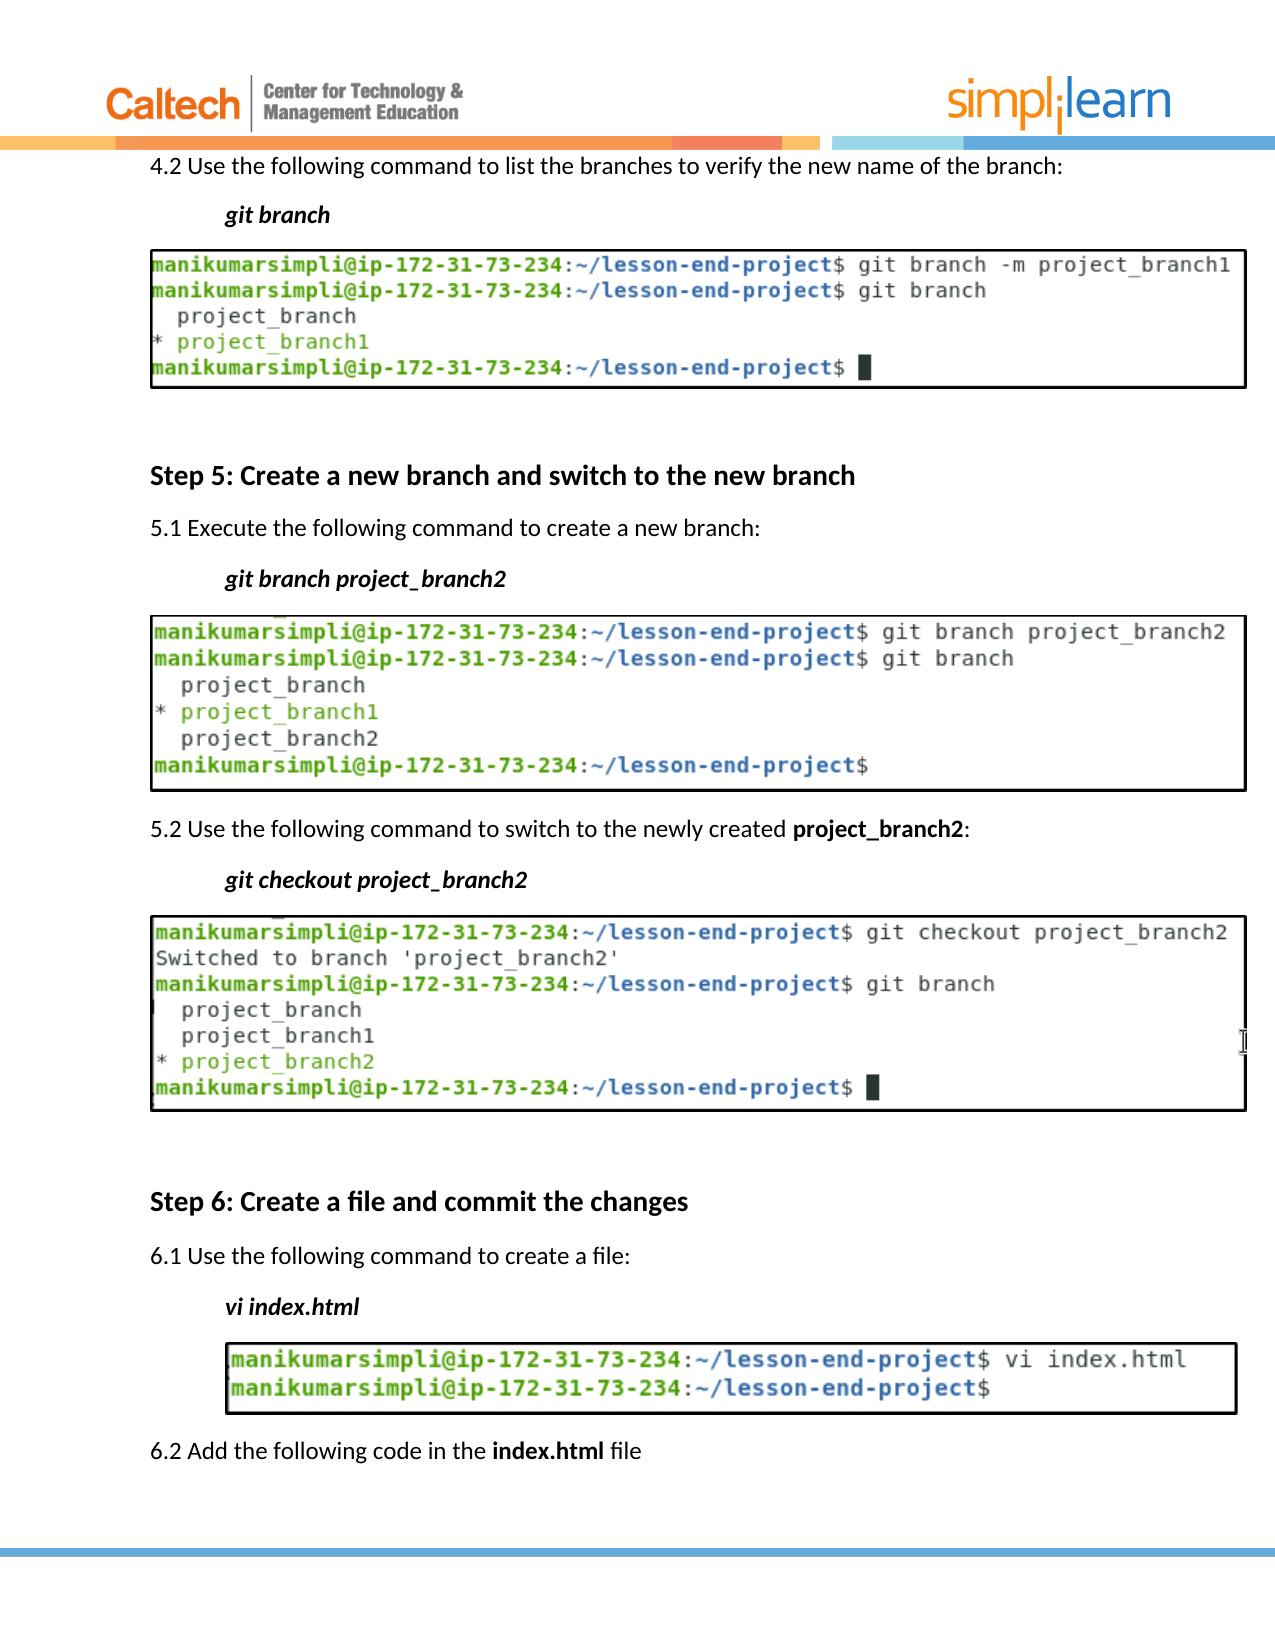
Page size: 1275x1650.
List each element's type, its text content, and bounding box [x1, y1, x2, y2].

picture [150, 915, 1247, 1112]
text 4.2 Use the following command to list the branches to verify the new name of the branch: [150, 150, 1247, 181]
text 5.1 Execute the following command to create a new branch: [150, 512, 1247, 543]
text vi index.html [225, 1291, 1247, 1322]
picture [225, 1342, 1238, 1415]
picture [106, 75, 464, 133]
picture [150, 249, 1247, 389]
picture [150, 615, 1247, 792]
picture [0, 76, 1275, 150]
text Step 5: Create a new branch and switch to the new branch [150, 457, 1247, 493]
picture [0, 1548, 1275, 1557]
text Step 6: Create a file and commit the changes [150, 1183, 1247, 1219]
text 5.2 Use the following command to switch to the newly created project_branch2: [150, 813, 1247, 843]
text git checkout project_branch2 [225, 864, 1247, 895]
text 6.1 Use the following command to create a file: [150, 1240, 1247, 1271]
text 6.2 Add the following code in the index.html file <html> [150, 1435, 1247, 1496]
text git branch project_branch2 [225, 563, 1247, 594]
text git branch [225, 199, 1247, 230]
